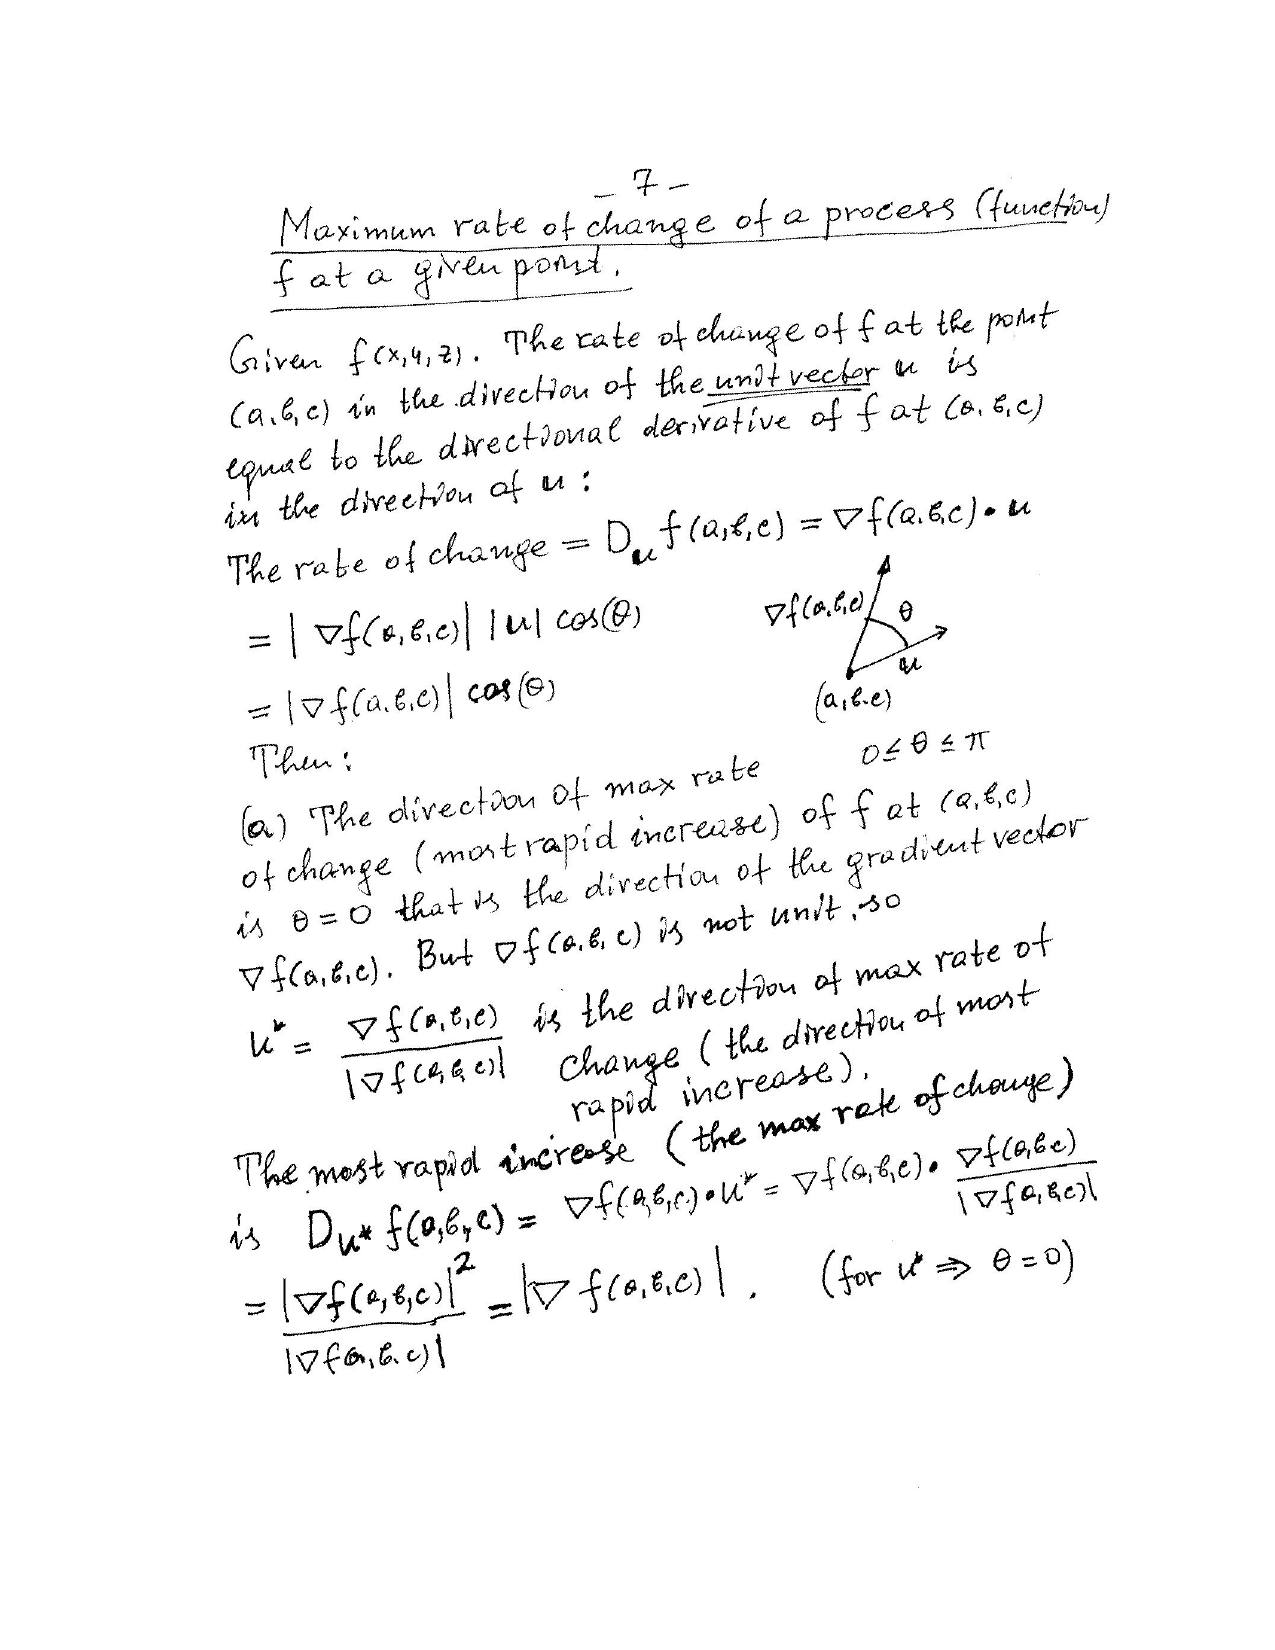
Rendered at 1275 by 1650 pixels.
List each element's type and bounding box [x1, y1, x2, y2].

picture [150, 150, 1125, 1501]
